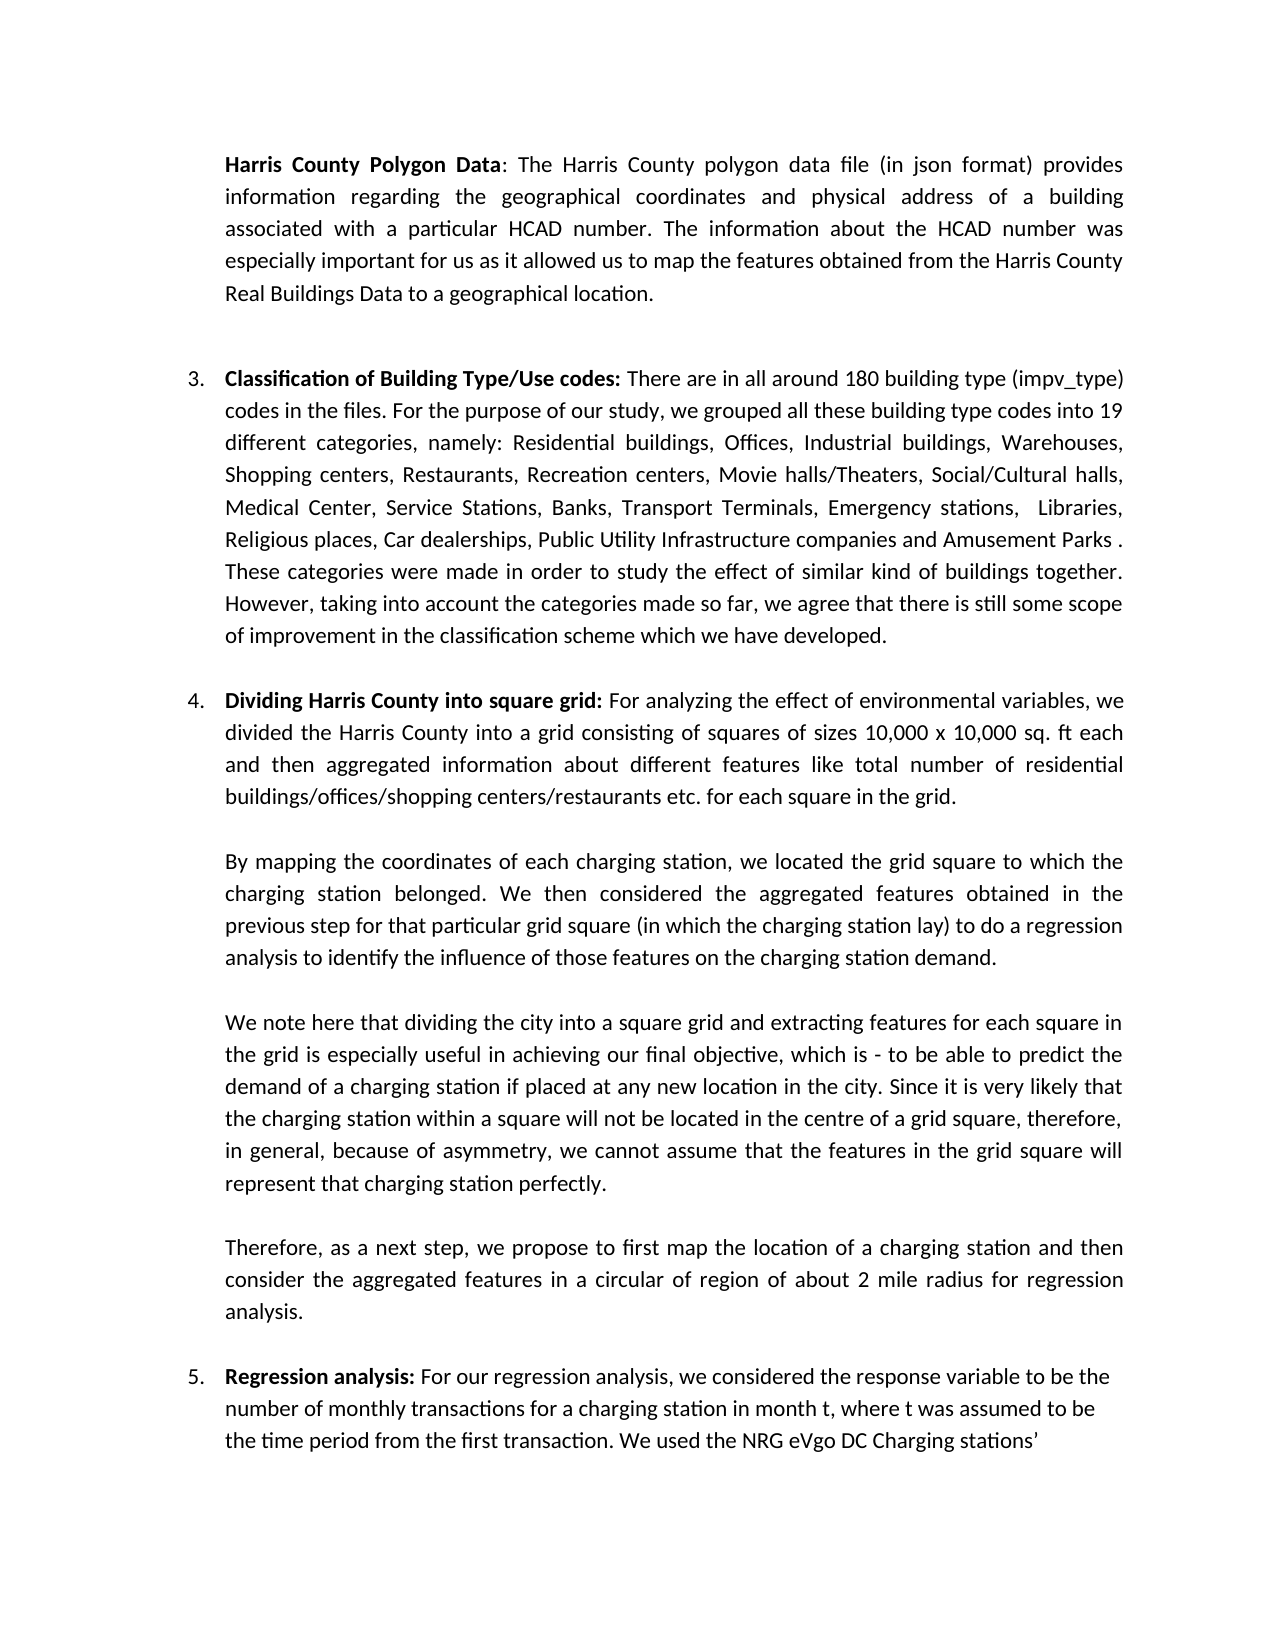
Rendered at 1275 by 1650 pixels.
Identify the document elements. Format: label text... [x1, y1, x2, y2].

list By mapping the coordinates of each charging station, we located the grid square to which the charging station belonged. We then considered the aggregated features obtained in the previous step for that particular grid square (in which the charging station lay) to do a regression analysis to identify the influence of those features on the charging station demand. [225, 847, 1125, 971]
list We note here that dividing the city into a square grid and extracting features for each square in the grid is especially useful in achieving our final objective, which is - to be able to predict the demand of a charging station if placed at any new location in the city. Since it is very likely that the charging station within a square will not be located in the centre of a grid square, therefore, in general, because of asymmetry, we cannot assume that the features in the grid square will represent that charging station perfectly. [225, 1008, 1125, 1197]
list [187, 1362, 1125, 1454]
list Classification of Building Type/Use codes: There are in all around 180 building type (impv_type) codes in the files. For the purpose of our study, we grouped all these building type codes into 19 different categories, namely: Residential buildings, Offices, Industrial buildings, Warehouses, Shopping centers, Restaurants, Recreation centers, Movie halls/Theaters, Social/Cultural halls, Medical Center, Service Stations, Banks, Transport Terminals, Emergency stations, Libraries, Religious places, Car dealerships, Public Utility Infrastructure companies and Amusement Parks . These categories were made in order to study the effect of similar kind of buildings together. However, taking into account the categories made so far, we agree that there is still some scope of improvement in the classification scheme which we have developed. [187, 364, 1125, 649]
text Harris County Polygon Data: The Harris County polygon data file (in json format) provides information regarding the geographical coordinates and physical address of a building associated with a particular HCAD number. The information about the HCAD number was especially important for us as it allowed us to map the features obtained from the Harris County Real Buildings Data to a geographical location. [225, 150, 1125, 307]
list Therefore, as a next step, we propose to first map the location of a charging station and then consider the aggregated features in a circular of region of about 2 mile radius for regression analysis. [225, 1233, 1125, 1325]
list Dividing Harris County into square grid: For analyzing the effect of environmental variables, we divided the Harris County into a grid consisting of squares of sizes 10,000 x 10,000 sq. ft each and then aggregated information about different features like total number of residential buildings/offices/shopping centers/restaurants etc. for each square in the grid. [187, 686, 1125, 810]
